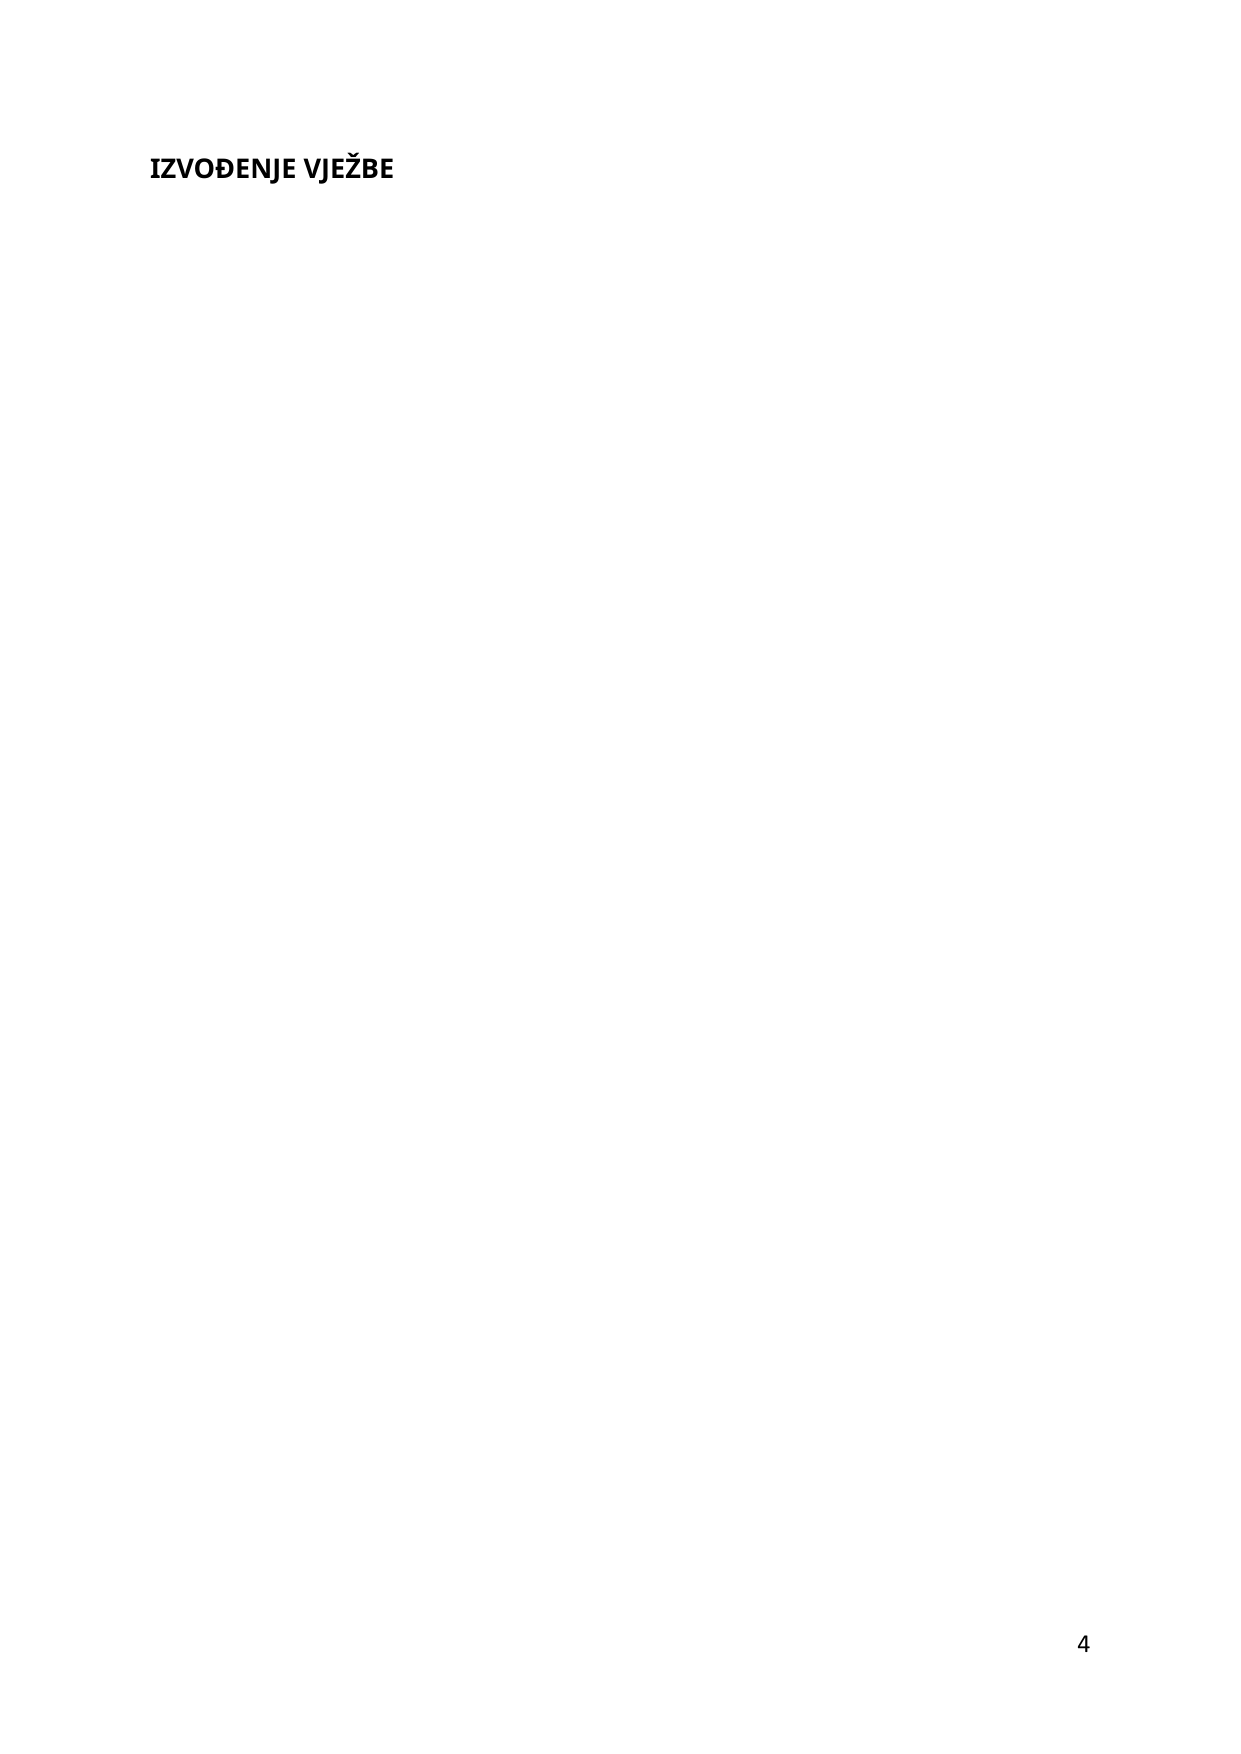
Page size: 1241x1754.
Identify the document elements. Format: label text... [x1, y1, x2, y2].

text IZVOĐENJE VJEŽBE [150, 150, 1090, 187]
